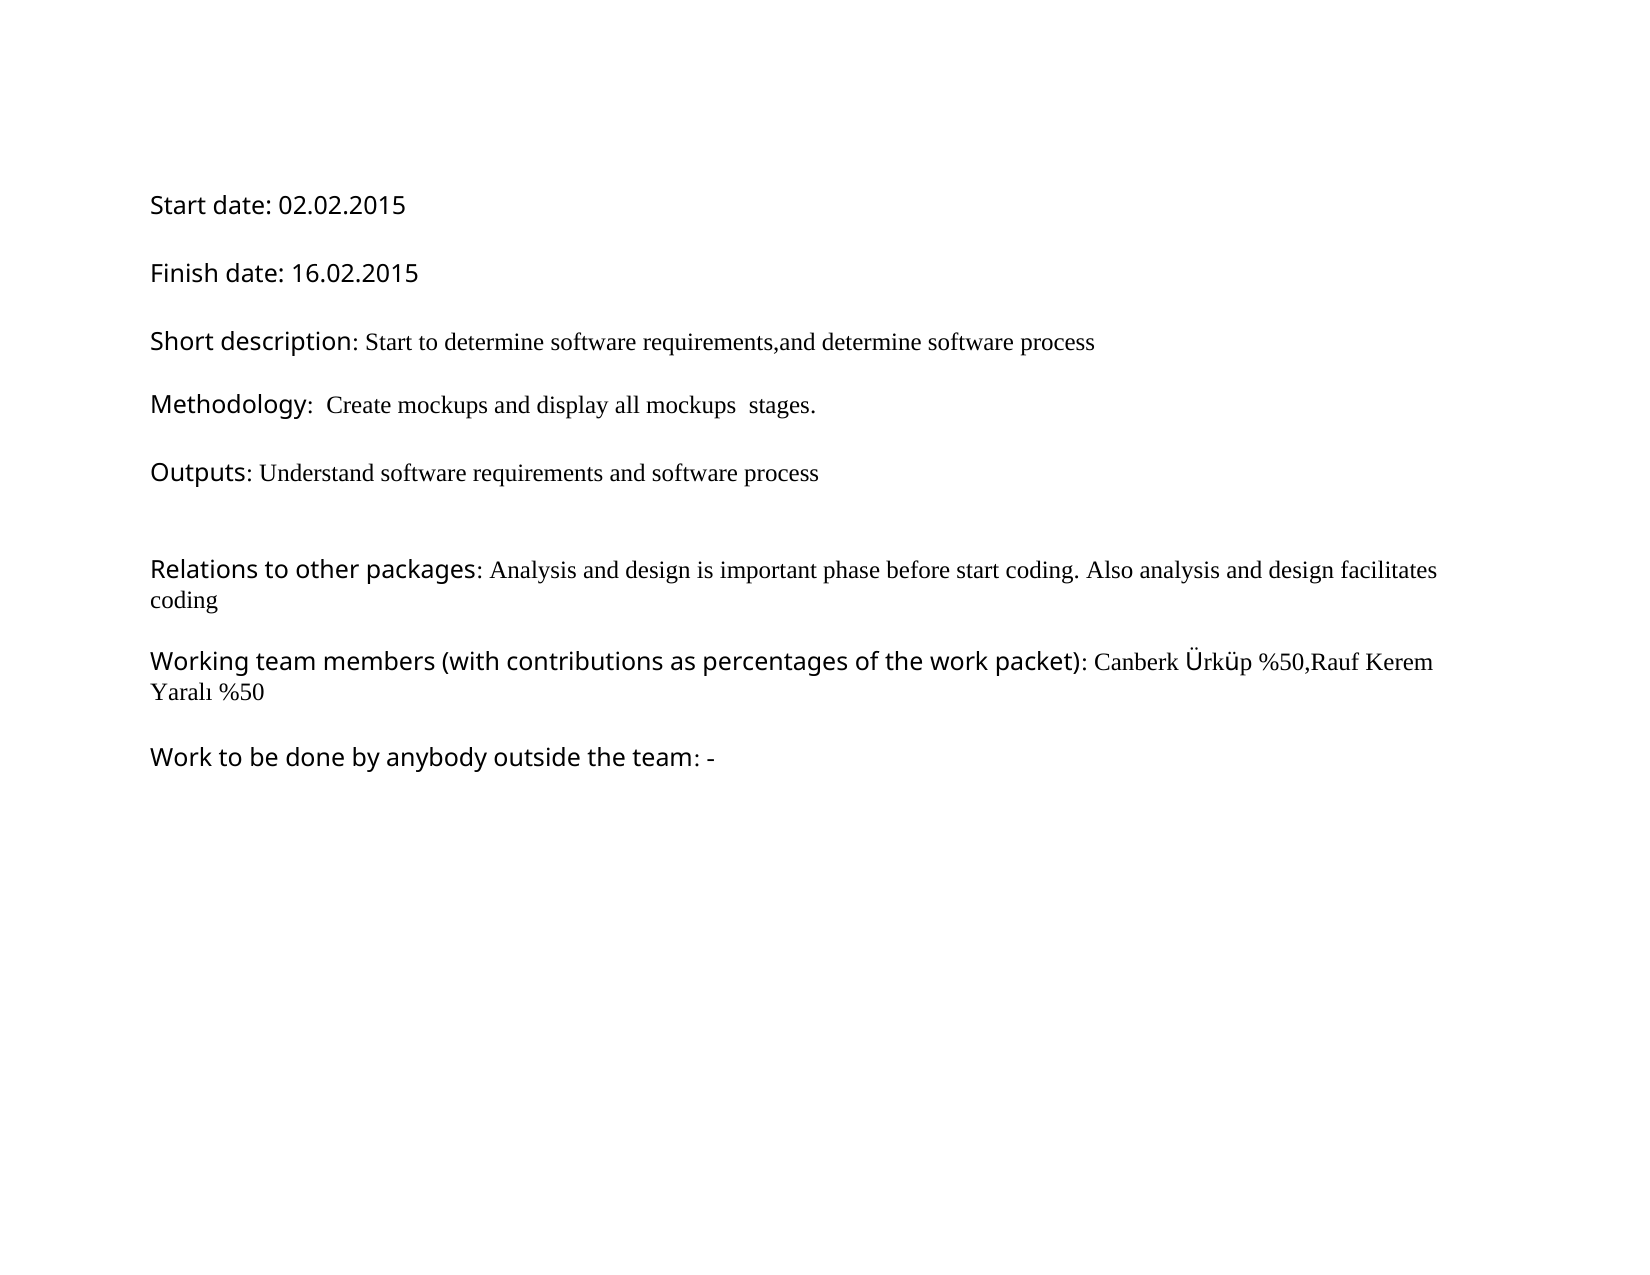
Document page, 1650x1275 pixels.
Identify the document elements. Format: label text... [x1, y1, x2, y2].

text Working team members (with contributions as percentages of the work packet): Canberk Ürküp %50,Rauf Kerem Yaralı %50 [150, 643, 1500, 706]
text Outputs: Understand software requirements and software process [150, 455, 1500, 489]
text Start date: 02.02.2015 [150, 187, 1500, 222]
text Finish date: 16.02.2015 [150, 256, 1500, 290]
text Relations to other packages: Analysis and design is important phase before start coding. Also analysis and design facilitates coding [150, 552, 1500, 614]
text Short description: Start to determine software requirements,and determine software process [150, 324, 1500, 358]
text Work to be done by anybody outside the team: - [150, 740, 1500, 774]
text Methodology: Create mockups and display all mockups stages. [150, 387, 1500, 421]
